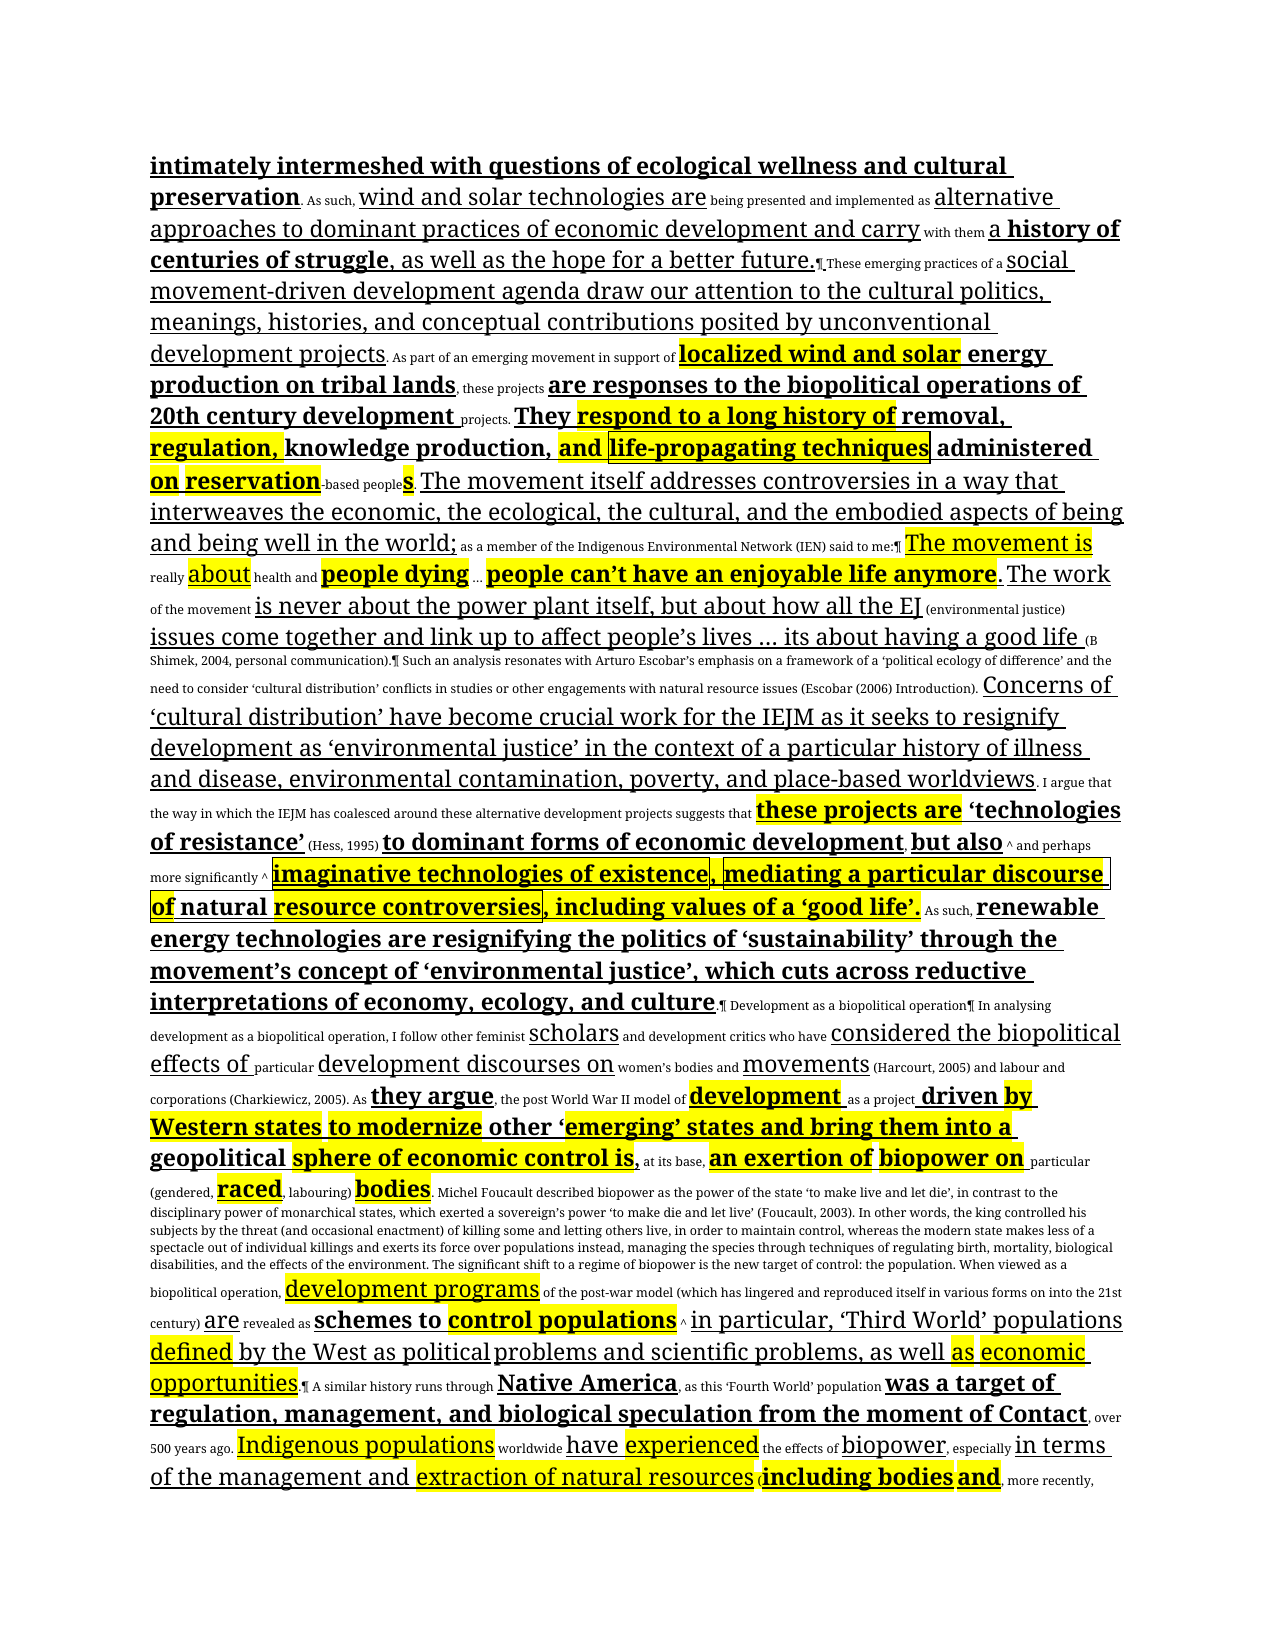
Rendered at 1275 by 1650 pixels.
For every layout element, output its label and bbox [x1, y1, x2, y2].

text [150, 150, 1125, 1492]
